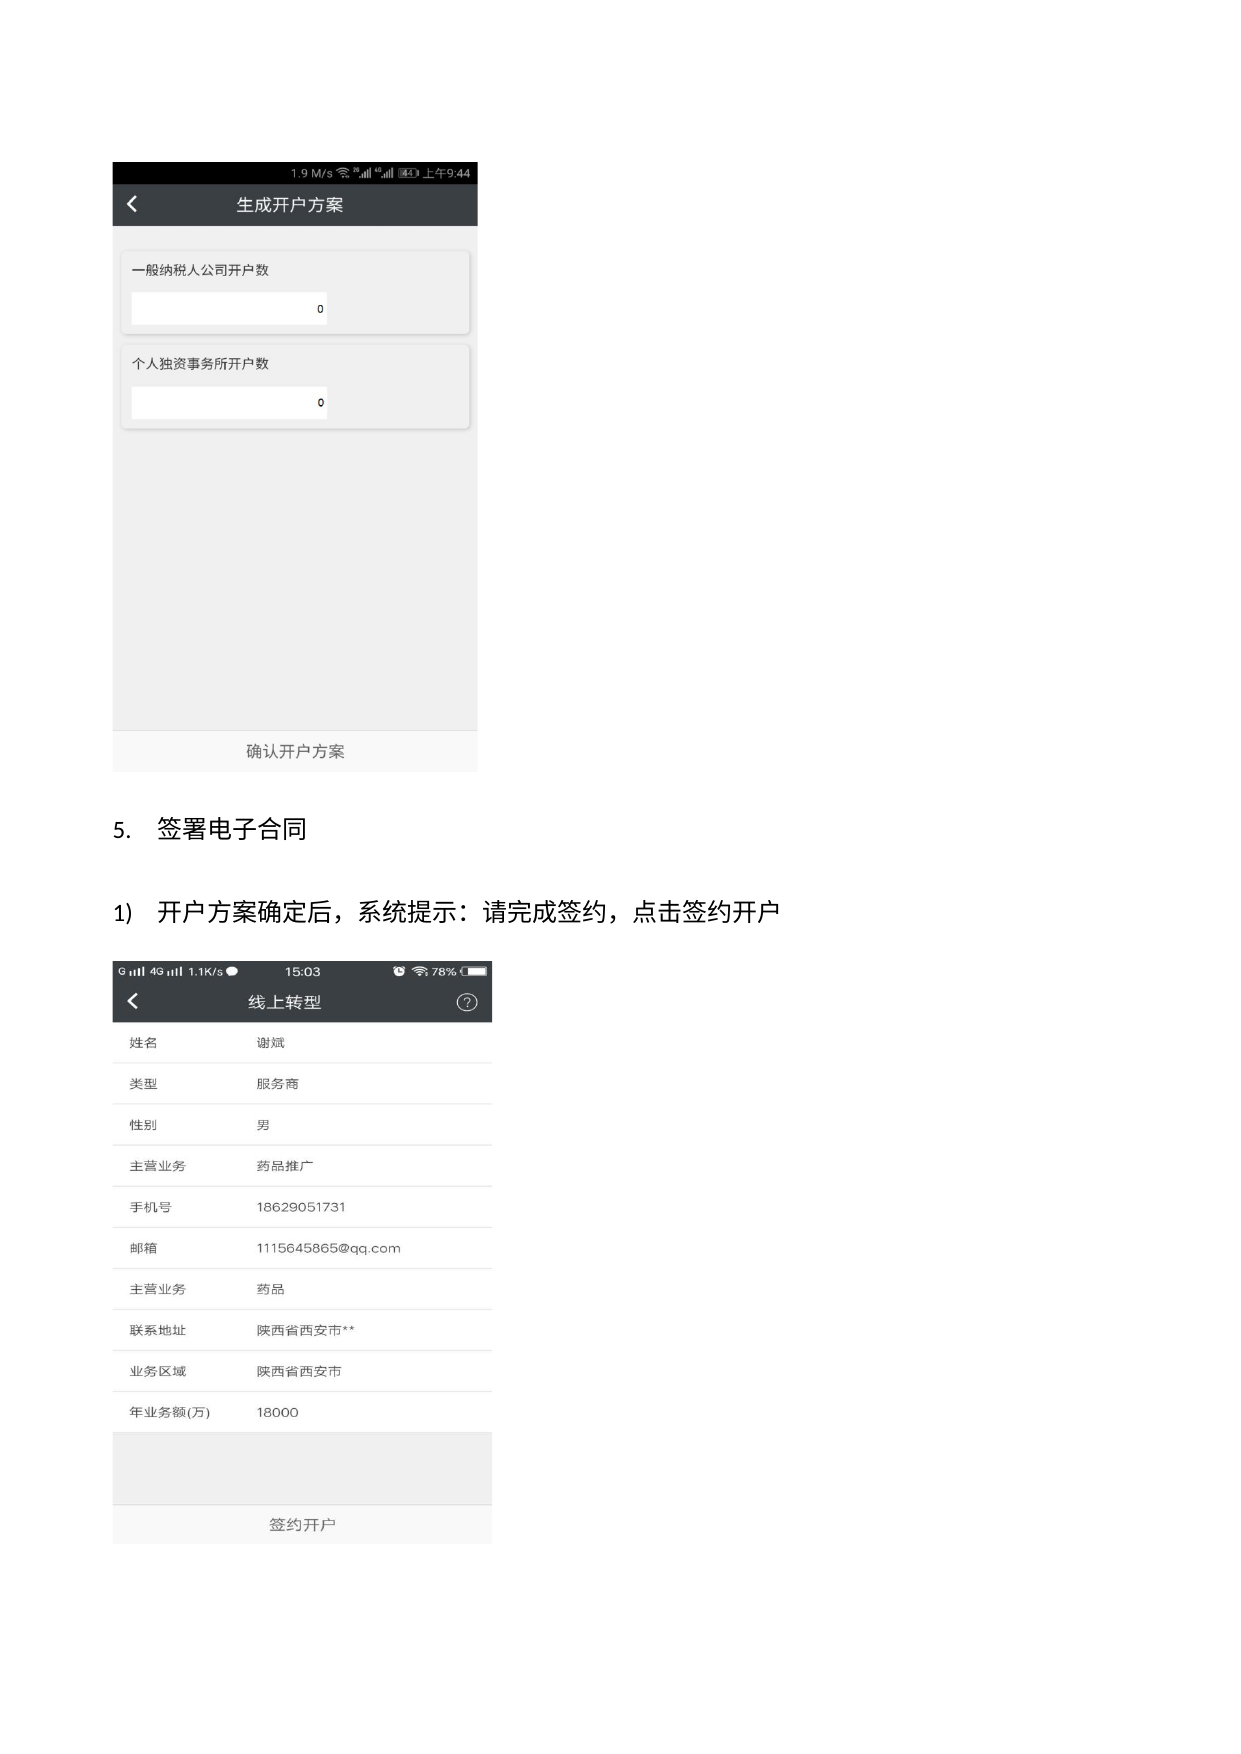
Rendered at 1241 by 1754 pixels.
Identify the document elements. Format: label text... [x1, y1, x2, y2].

list 签署电子合同 [112, 795, 1128, 860]
picture [112, 961, 493, 1544]
list 开户方案确定后，系统提示：请完成签约，点击签约开户 [112, 878, 1128, 943]
picture [112, 162, 478, 772]
